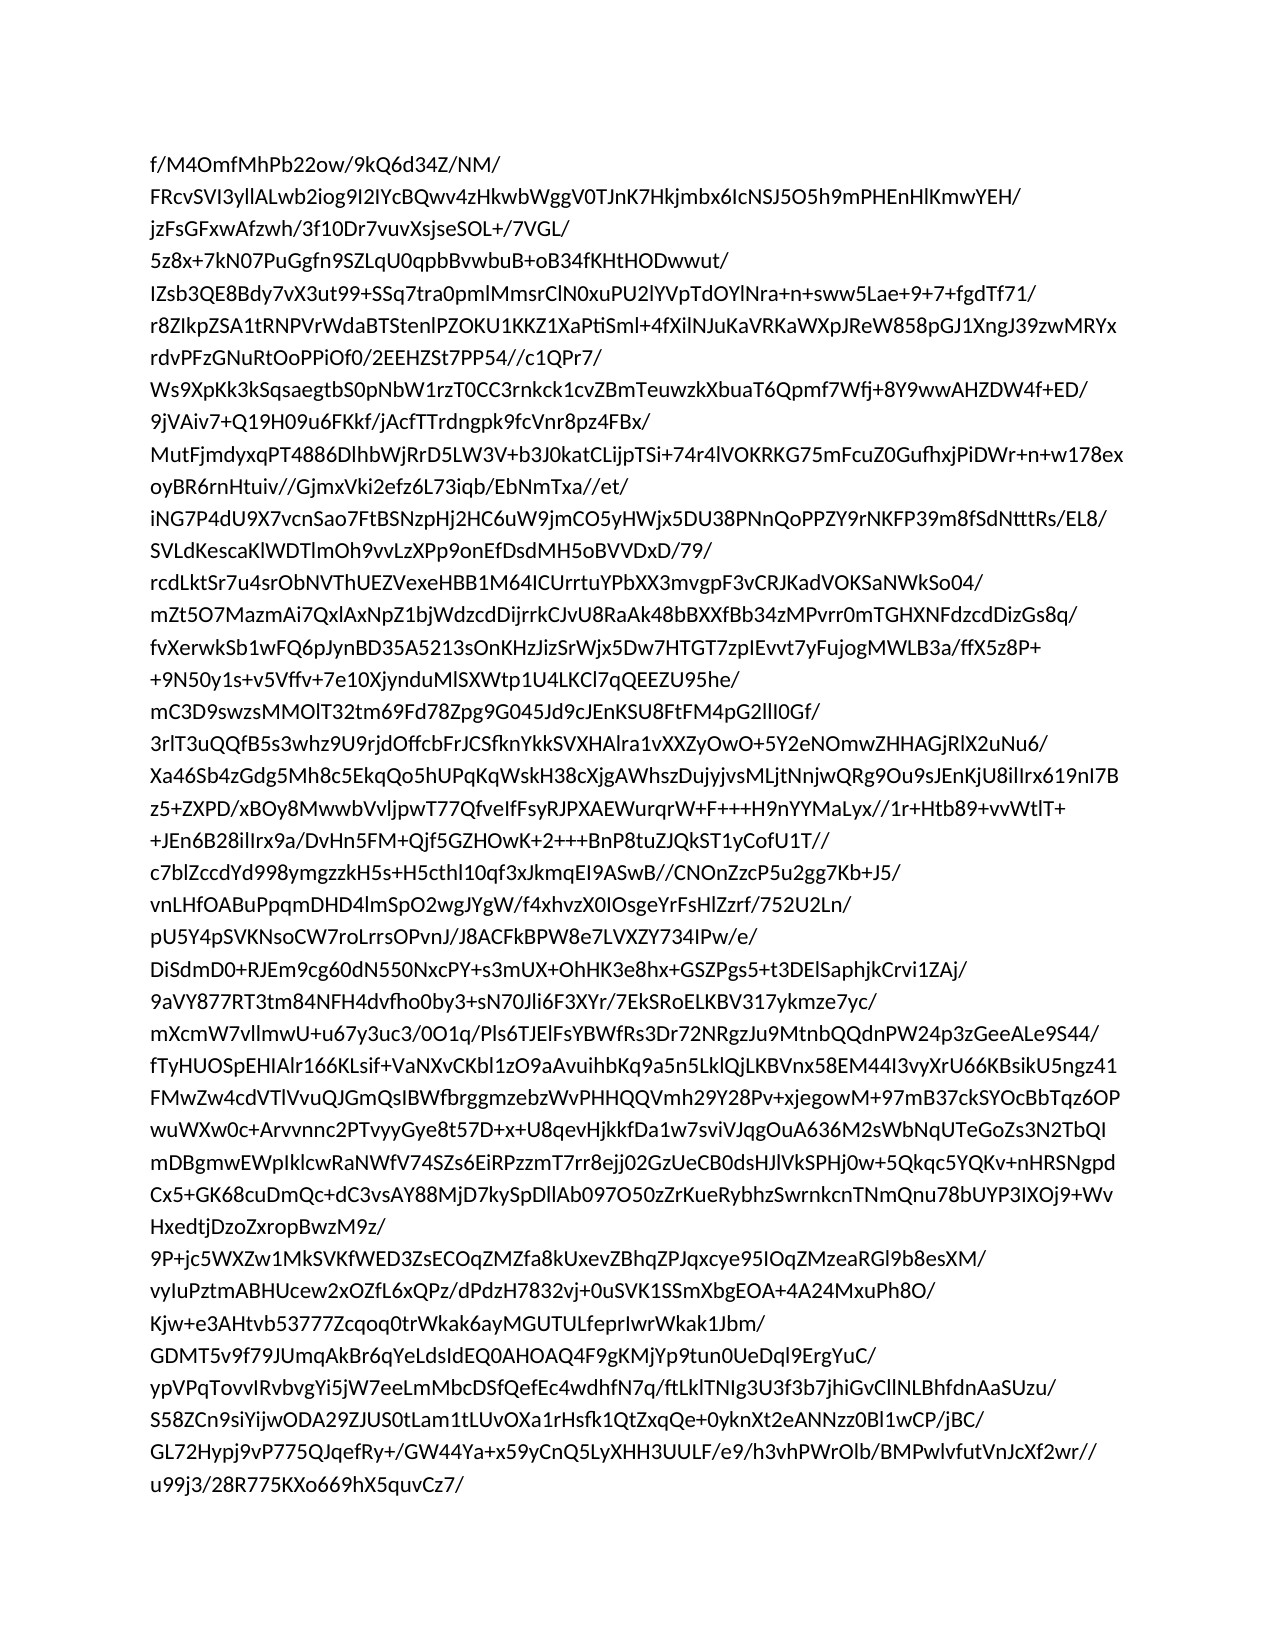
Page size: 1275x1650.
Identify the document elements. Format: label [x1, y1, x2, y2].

text [150, 150, 1125, 1498]
